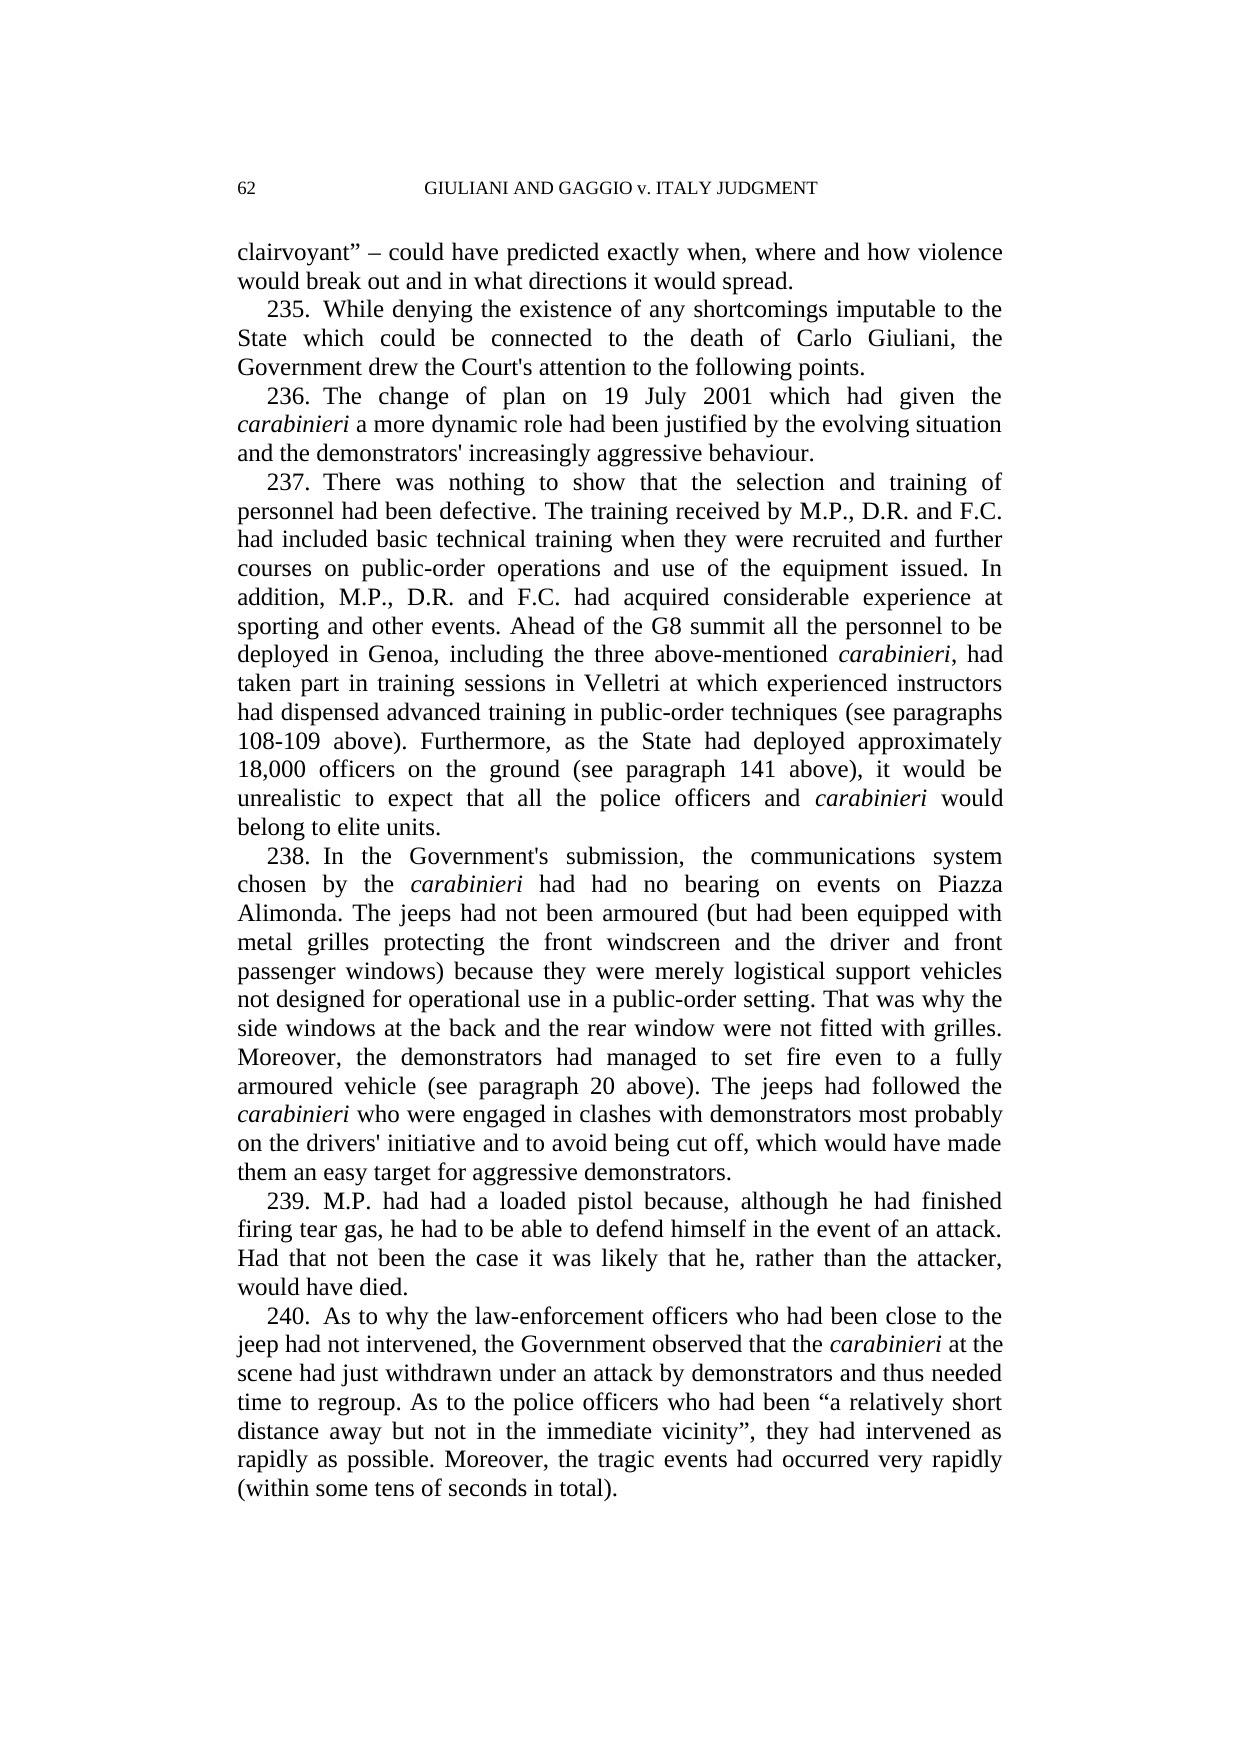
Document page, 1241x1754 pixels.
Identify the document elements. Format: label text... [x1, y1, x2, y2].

text 238. In the Government's submission the communications system chosen by the carabinieri had had no bearing on events on Piazza Alimonda. The jeeps had not been armoured (but had been equipped with metal grilles protecting the front windscreen and the driver and front passenger windows) because they were merely logistical support vehicles not designed for operational use in a public-order setting. That was why the side windows at the back and the rear window were not fitted with grilles. Moreover the demonstrators had managed to set fire even to a fully armoured vehicle (see paragraph 20 above). The jeeps had followed the carabinieri who were engaged in clashes with demonstrators most probably on the drivers' initiative and to avoid being cut off which would have made them an easy target for aggressive demonstrators. [237, 841, 1003, 1186]
text 237. There was nothing to show that the selection and training of personnel had been defective. The training received by M.P. D.R. and F.C. had included basic technical training when they were recruited and further courses on public-order operations and use of the equipment issued. In addition M.P. D.R. and F.C. had acquired considerable experience at sporting and other events. Ahead of the G8 summit all the personnel to be deployed in Genoa including the three above-mentioned carabinieri had taken part in training sessions in Velletri at which experienced instructors had dispensed advanced training in public-order techniques (see paragraphs 108-109 above). Furthermore as the State had deployed approximately 18000 officers on the ground (see paragraph 141 above) it would be unrealistic to expect that all the police officers and carabinieri would belong to elite units. [237, 467, 1003, 841]
text 239. M.P. had had a loaded pistol because although he had finished firing tear gas he had to be able to defend himself in the event of an attack. Had that not been the case it was likely that he rather than the attacker would have died. [237, 1186, 1003, 1301]
text 236. The change of plan on 19 July 2001 which had given the carabinieri a more dynamic role had been justified by the evolving situation and the demonstrators' increasingly aggressive behaviour. [237, 381, 1003, 467]
text 235. While denying the existence of any shortcomings imputable to the State which could be connected to the death of Carlo Giuliani the Government drew the Court's attention to the following points. [237, 294, 1003, 381]
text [237, 237, 1003, 294]
text 240. As to why the law-enforcement officers who had been close to the jeep had not intervened the Government observed that the carabinieri at the scene had just withdrawn under an attack by demonstrators and thus needed time to regroup. As to the police officers who had been “a relatively short distance away but not in the immediate vicinity” they had intervened as rapidly as possible. Moreover the tragic events had occurred very rapidly (within some tens of seconds in total). [237, 1301, 1003, 1502]
